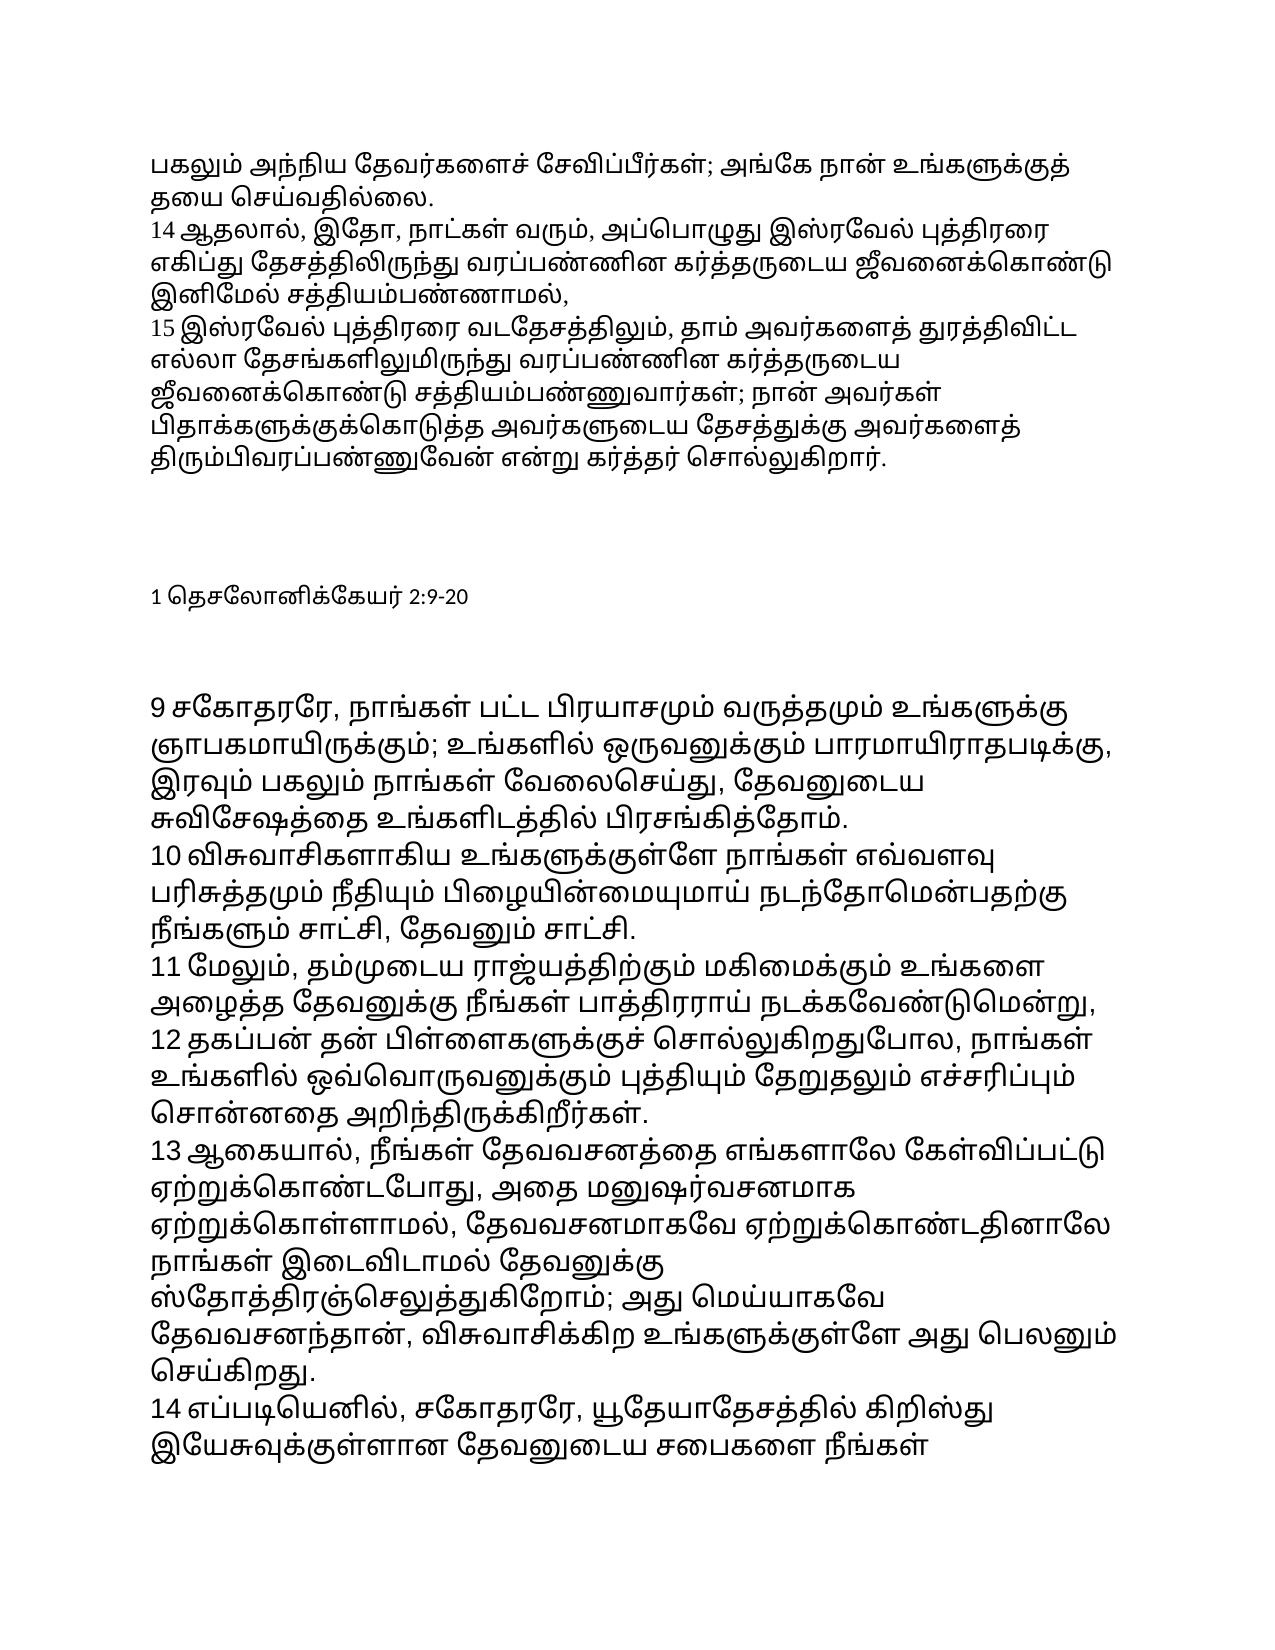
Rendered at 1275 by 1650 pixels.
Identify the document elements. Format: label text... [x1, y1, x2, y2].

text 9சகோதரரே, நாங்கள் பட்ட பிரயாசமும் வருத்தமும் உங்களுக்கு ஞாபகமாயிருக்கும்; உங்களில் ஒருவனுக்கும் பாரமாயிராதபடிக்கு, இரவும் பகலும் நாங்கள் வேலைசெய்து, தேவனுடைய சுவிசேஷத்தை உங்களிடத்தில் பிரசங்கித்தோம். [150, 691, 1125, 839]
text 12தகப்பன் தன் பிள்ளைகளுக்குச் சொல்லுகிறதுபோல, நாங்கள் உங்களில் ஒவ்வொருவனுக்கும் புத்தியும் தேறுதலும் எச்சரிப்பும் சொன்னதை அறிந்திருக்கிறீர்கள். [150, 1023, 1125, 1134]
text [150, 1392, 1125, 1466]
text 15இஸ்ரவேல் புத்திரரை வடதேசத்திலும், தாம் அவர்களைத் துரத்திவிட்ட எல்லா தேசங்களிலுமிருந்து வரப்பண்ணின கர்த்தருடைய ஜீவனைக்கொண்டு சத்தியம்பண்ணுவார்கள்; நான் அவர்கள் பிதாக்களுக்குக்கொடுத்த அவர்களுடைய தேசத்துக்கு அவர்களைத் திரும்பிவரப்பண்ணுவேன் என்று கர்த்தர் சொல்லுகிறார். [150, 313, 1125, 476]
text 1 தெசலோனிக்கேயர் 2:9-20 [150, 582, 1125, 613]
text 13ஆகையால், நீங்கள் தேவவசனத்தை எங்களாலே கேள்விப்பட்டு ஏற்றுக்கொண்டபோது, அதை மனுஷர்வசனமாக ஏற்றுக்கொள்ளாமல், தேவவசனமாகவே ஏற்றுக்கொண்டதினாலே நாங்கள் இடைவிடாமல் தேவனுக்கு ஸ்தோத்திரஞ்செலுத்துகிறோம்; அது மெய்யாகவே தேவவசனந்தான், விசுவாசிக்கிற உங்களுக்குள்ளே அது பெலனும் செய்கிறது. [150, 1134, 1125, 1392]
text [150, 150, 1125, 215]
text 11மேலும், தம்முடைய ராஜ்யத்திற்கும் மகிமைக்கும் உங்களை அழைத்த தேவனுக்கு நீங்கள் பாத்திரராய் நடக்கவேண்டுமென்று, [150, 949, 1125, 1023]
text 14ஆதலால், இதோ, நாட்கள் வரும், அப்பொழுது இஸ்ரவேல் புத்திரரை எகிப்து தேசத்திலிருந்து வரப்பண்ணின கர்த்தருடைய ஜீவனைக்கொண்டு இனிமேல் சத்தியம்பண்ணாமல், [150, 215, 1125, 313]
text 10விசுவாசிகளாகிய உங்களுக்குள்ளே நாங்கள் எவ்வளவு பரிசுத்தமும் நீதியும் பிழையின்மையுமாய் நடந்தோமென்பதற்கு நீங்களும் சாட்சி, தேவனும் சாட்சி. [150, 839, 1125, 949]
